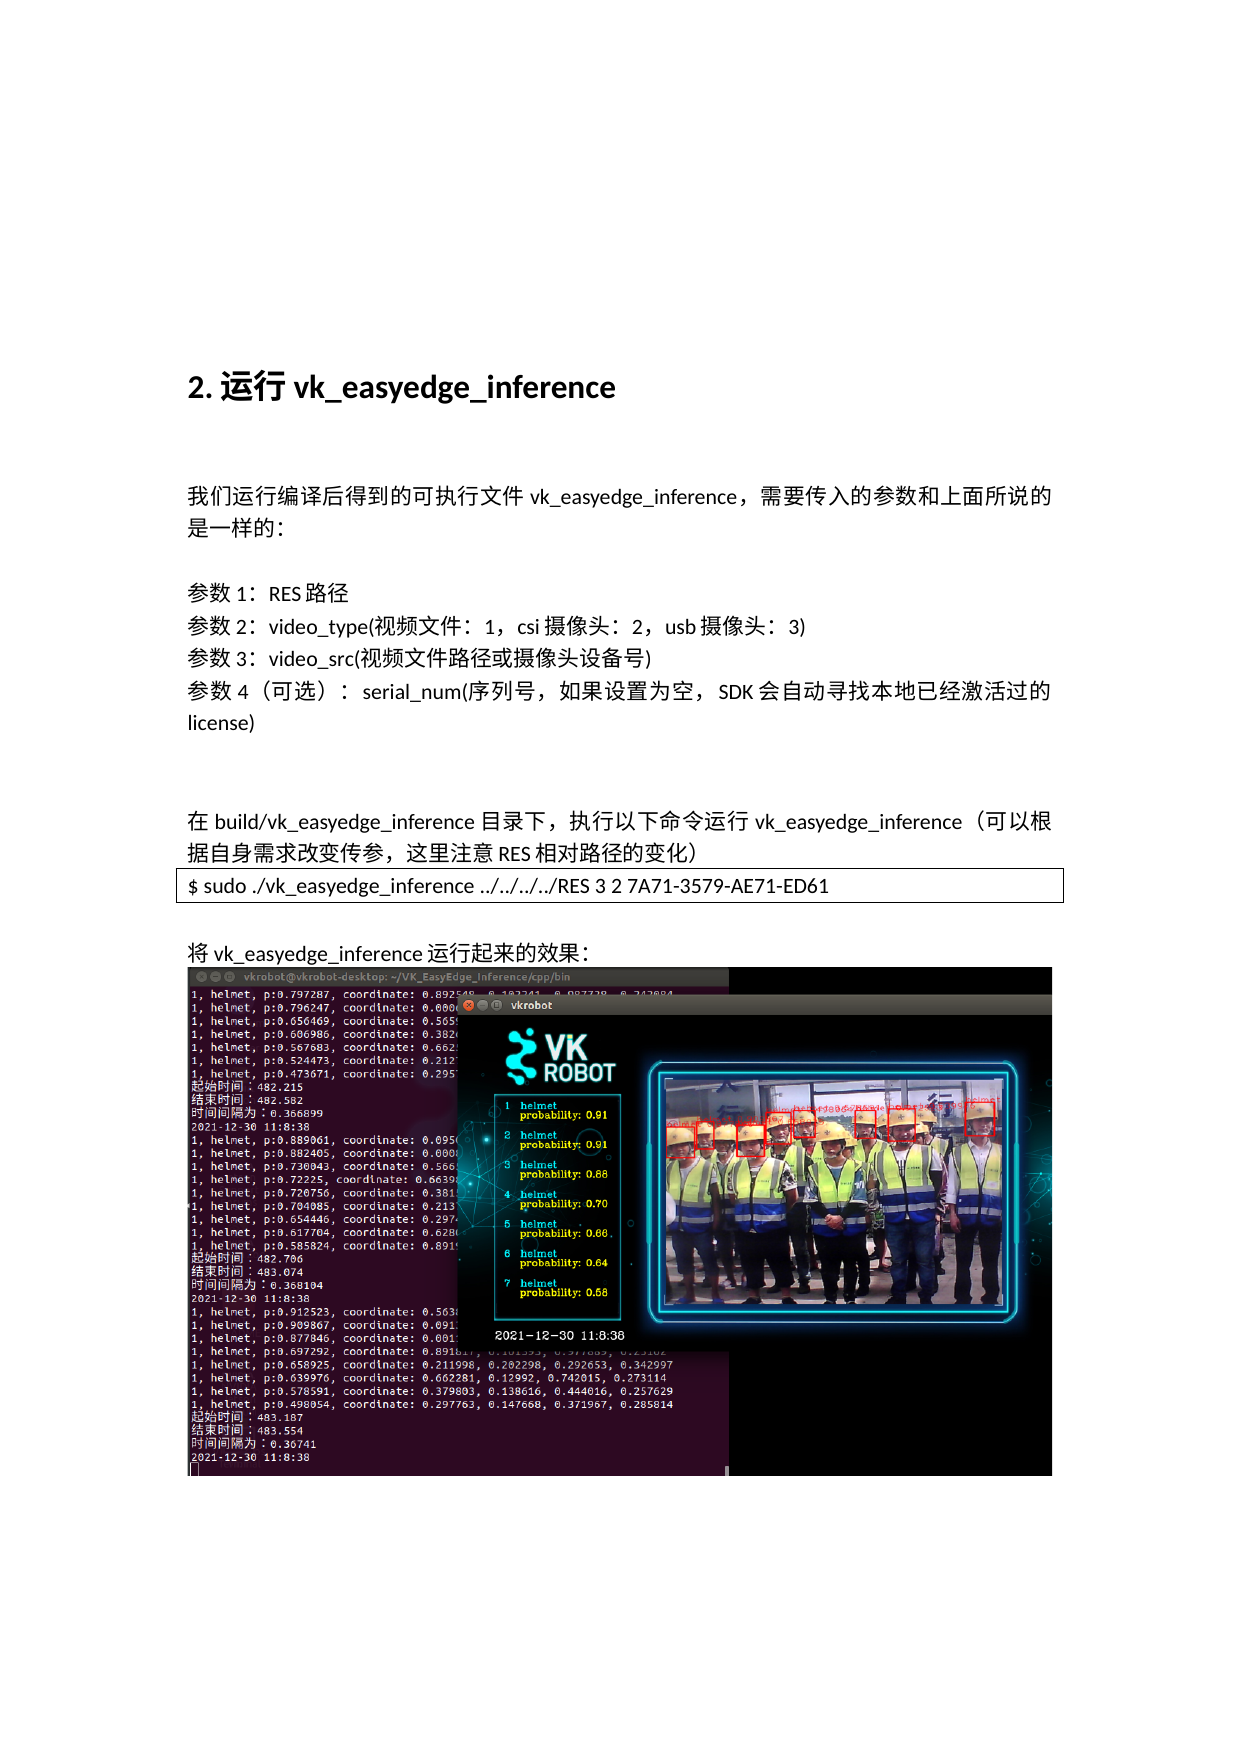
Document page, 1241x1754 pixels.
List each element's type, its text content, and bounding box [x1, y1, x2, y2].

picture [187, 967, 1053, 1476]
list 参数1：RES路径 [187, 576, 1053, 608]
list 将vk_easyedge_inference运行起来的效果： [187, 935, 1053, 967]
list 参数2：video_type(视频文件：1，csi摄像头：2，usb摄像头：3) [187, 608, 1053, 641]
list 我们运行编译后得到的可执行文件vk_easyedge_inference，需要传入的参数和上面所说的是一样的： [187, 478, 1053, 543]
list 在build/vk_easyedge_inference目录下，执行以下命令运行vk_easyedge_inference（可以根据自身需求改变传参，这里注意RES相对路径的变化） [187, 803, 1053, 868]
list 参数4（可选）：serial_num(序列号，如果设置为空，SDK会自动寻找本地已经激活过的license) [187, 673, 1053, 738]
table_header $ sudo ./vk_easyedge_inference ../../../../RES 3 2 7A71-3579-AE71-ED61 [177, 869, 1063, 902]
subtitle 运行vk_easyedge_inference [187, 352, 1053, 417]
list 参数3：video_src(视频文件路径或摄像头设备号) [187, 641, 1053, 673]
